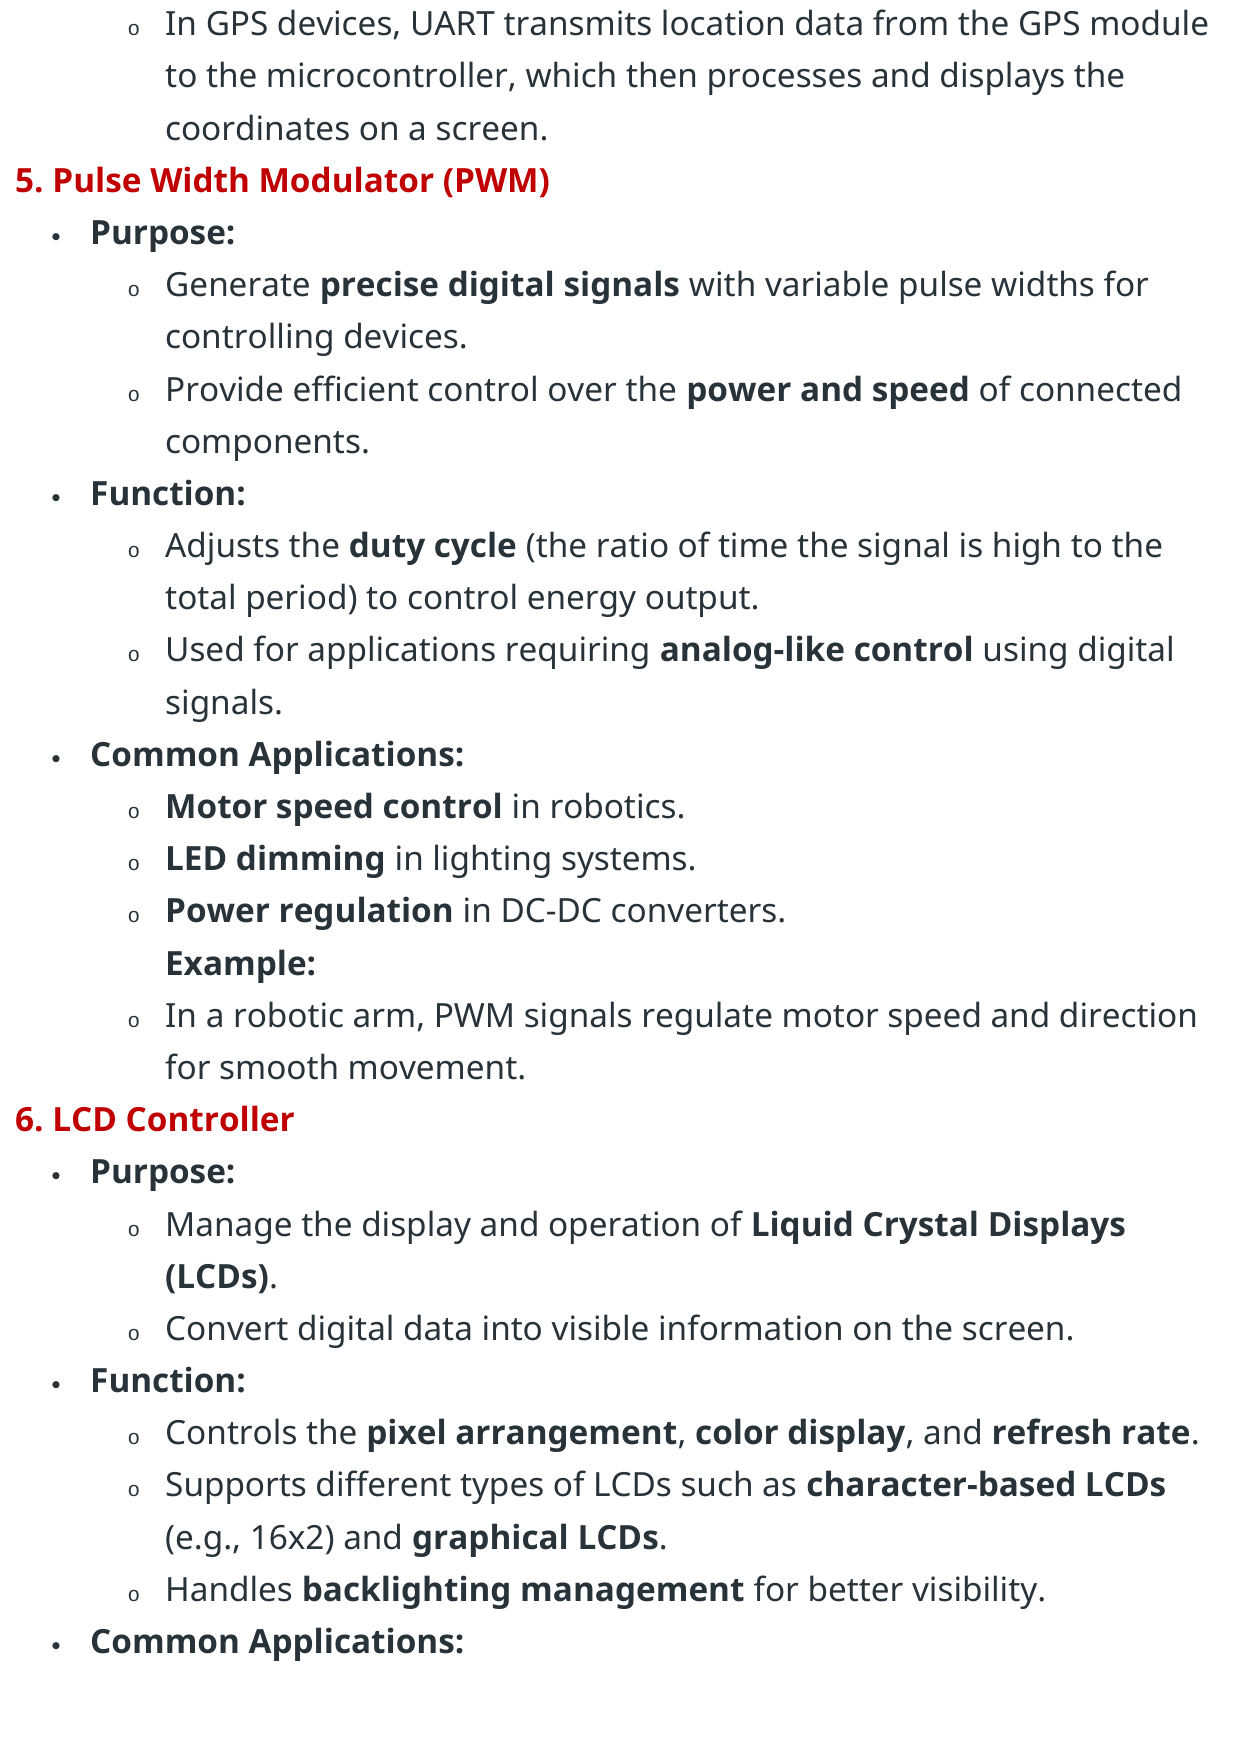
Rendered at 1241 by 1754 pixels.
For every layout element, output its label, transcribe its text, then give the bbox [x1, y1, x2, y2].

list Manage the display and operation of Liquid Crystal Displays (LCDs). [127, 1200, 1225, 1298]
list In GPS devices, UART transmits location data from the GPS module to the microcontroller, which then processes and displays the coordinates on a screen. [127, 0, 1225, 150]
text 6. LCD Controller [15, 1096, 1225, 1141]
list Used for applications requiring analog-like control using digital signals. [127, 626, 1225, 724]
list Function: [52, 1357, 1225, 1402]
list Motor speed control in robotics. [127, 783, 1225, 828]
list Common Applications: [52, 1618, 1225, 1663]
list Generate precise digital signals with variable pulse widths for controlling devices. [127, 261, 1225, 358]
list Common Applications: [52, 731, 1225, 776]
list In a robotic arm, PWM signals regulate motor speed and direction for smooth movement. [127, 992, 1225, 1089]
list Function: [52, 470, 1225, 515]
list Purpose: [52, 209, 1225, 254]
text 5. Pulse Width Modulator (PWM) [15, 157, 1225, 202]
list Handles backlighting management for better visibility. [127, 1566, 1225, 1611]
list Controls the pixel arrangement, color display, and refresh rate. [127, 1409, 1225, 1454]
list Provide efficient control over the power and speed of connected components. [127, 365, 1225, 463]
list Power regulation in DC-DC converters. Example: [127, 887, 1225, 985]
list Convert digital data into visible information on the screen. [127, 1305, 1225, 1350]
list Purpose: [52, 1148, 1225, 1193]
list Adjusts the duty cycle (the ratio of time the signal is high to the total period) to control energy output. [127, 522, 1225, 619]
list LED dimming in lighting systems. [127, 835, 1225, 880]
list Supports different types of LCDs such as character-based LCDs (e.g., 16x2) and graphical LCDs. [127, 1461, 1225, 1559]
